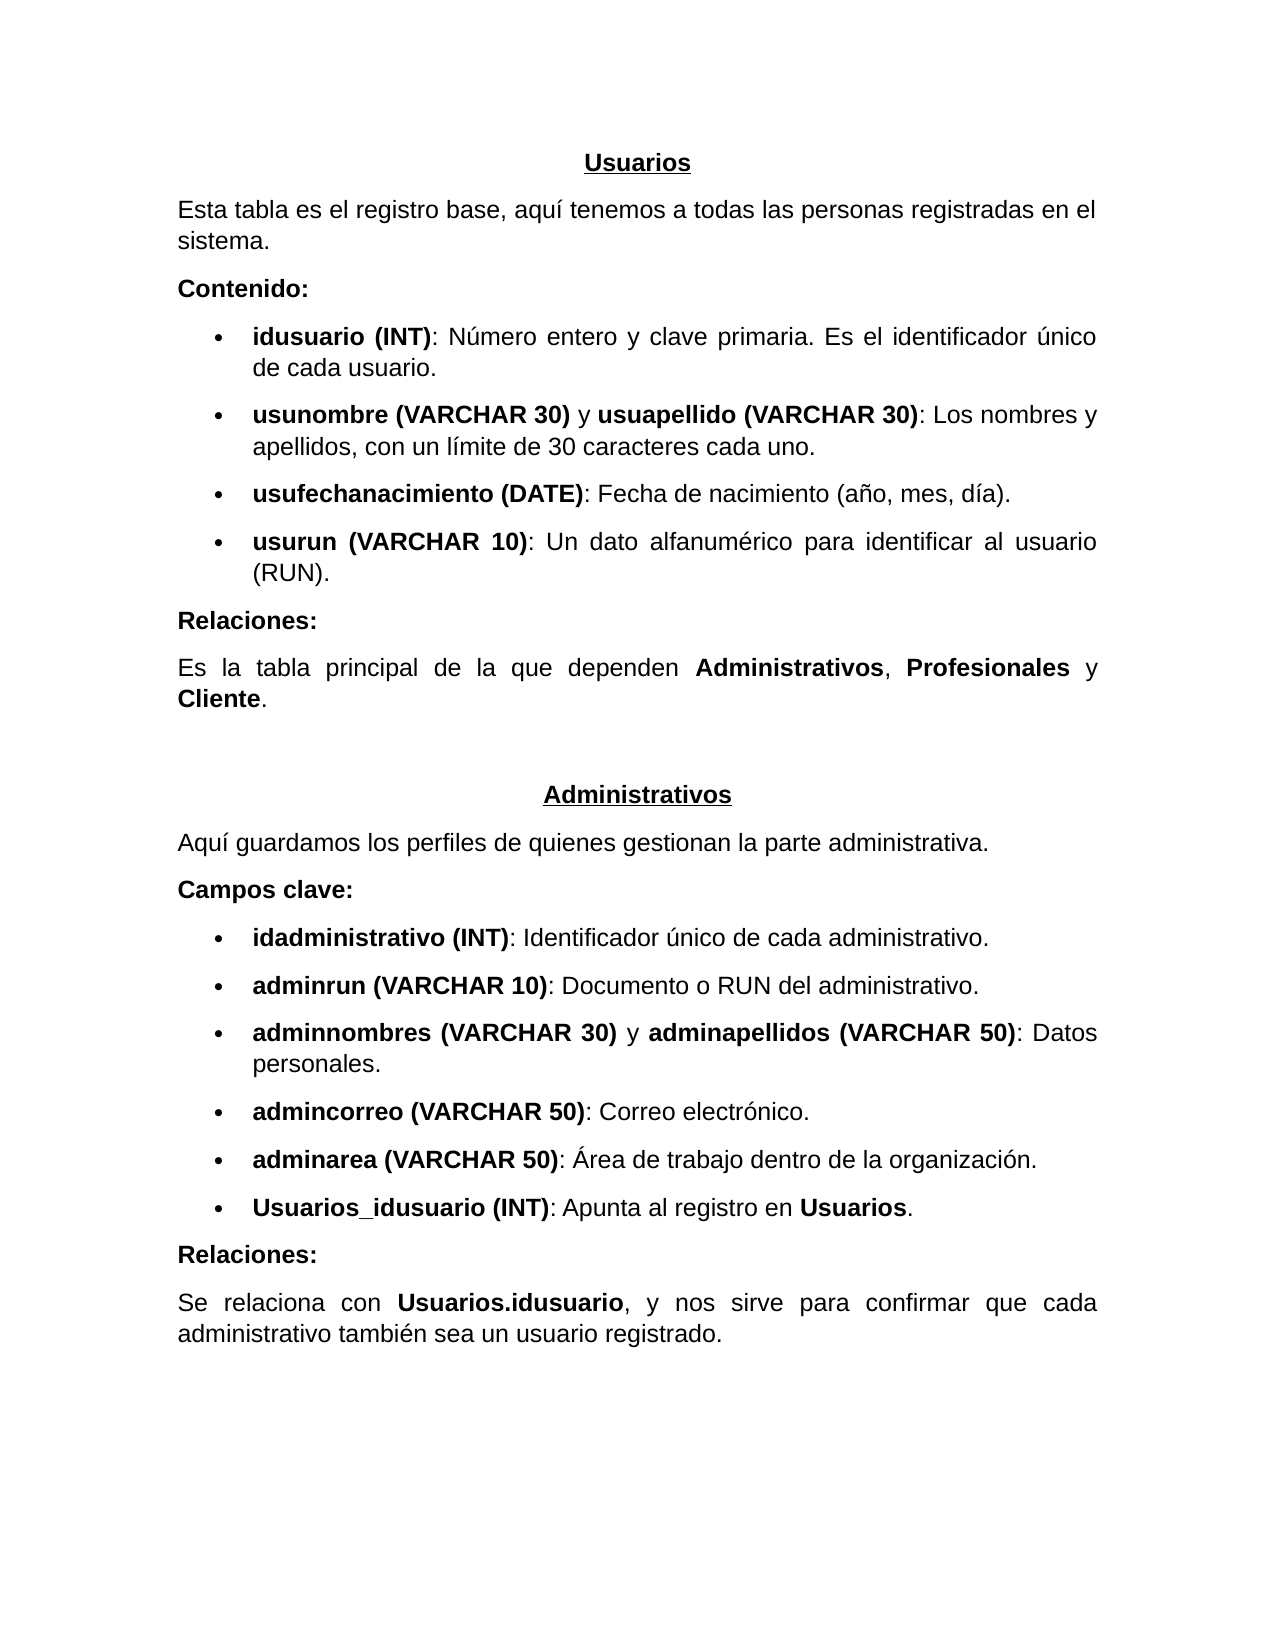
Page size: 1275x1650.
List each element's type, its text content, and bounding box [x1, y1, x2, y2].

text Usuarios [177, 148, 1098, 176]
list adminarea (VARCHAR 50): Área de trabajo dentro de la organización. [215, 1145, 1098, 1174]
list usurun (VARCHAR 10): Un dato alfanumérico para identificar al usuario (RUN). [215, 527, 1098, 587]
list Usuarios_idusuario (INT): Apunta al registro en Usuarios. [215, 1193, 1098, 1221]
text Relaciones: [177, 1240, 1098, 1269]
list usufechanacimiento (DATE): Fecha de nacimiento (año, mes, día). [215, 479, 1098, 508]
text Se relaciona con Usuarios.idusuario, y nos sirve para confirmar que cada administrativo también sea un usuario registrado. [177, 1288, 1098, 1348]
text Contenido: [177, 274, 1098, 303]
text Esta tabla es el registro base, aquí tenemos a todas las personas registradas en el sistema. [177, 195, 1098, 255]
list adminnombres (VARCHAR 30) y adminapellidos (VARCHAR 50): Datos personales. [215, 1018, 1098, 1078]
text Relaciones: [177, 606, 1098, 634]
text Es la tabla principal de la que dependen Administrativos, Profesionales y Cliente. [177, 653, 1098, 713]
text Aquí guardamos los perfiles de quienes gestionan la parte administrativa. [177, 828, 1098, 856]
list admincorreo (VARCHAR 50): Correo electrónico. [215, 1097, 1098, 1126]
list adminrun (VARCHAR 10): Documento o RUN del administrativo. [215, 971, 1098, 999]
text Campos clave: [177, 875, 1098, 904]
text Administrativos [177, 780, 1098, 809]
list usunombre (VARCHAR 30) y usuapellido (VARCHAR 30): Los nombres y apellidos, con un límite de 30 caracteres cada uno. [215, 401, 1098, 460]
list idusuario (INT): Número entero y clave primaria. Es el identificador único de cada usuario. [215, 322, 1098, 382]
list idadministrativo (INT): Identificador único de cada administrativo. [215, 923, 1098, 952]
